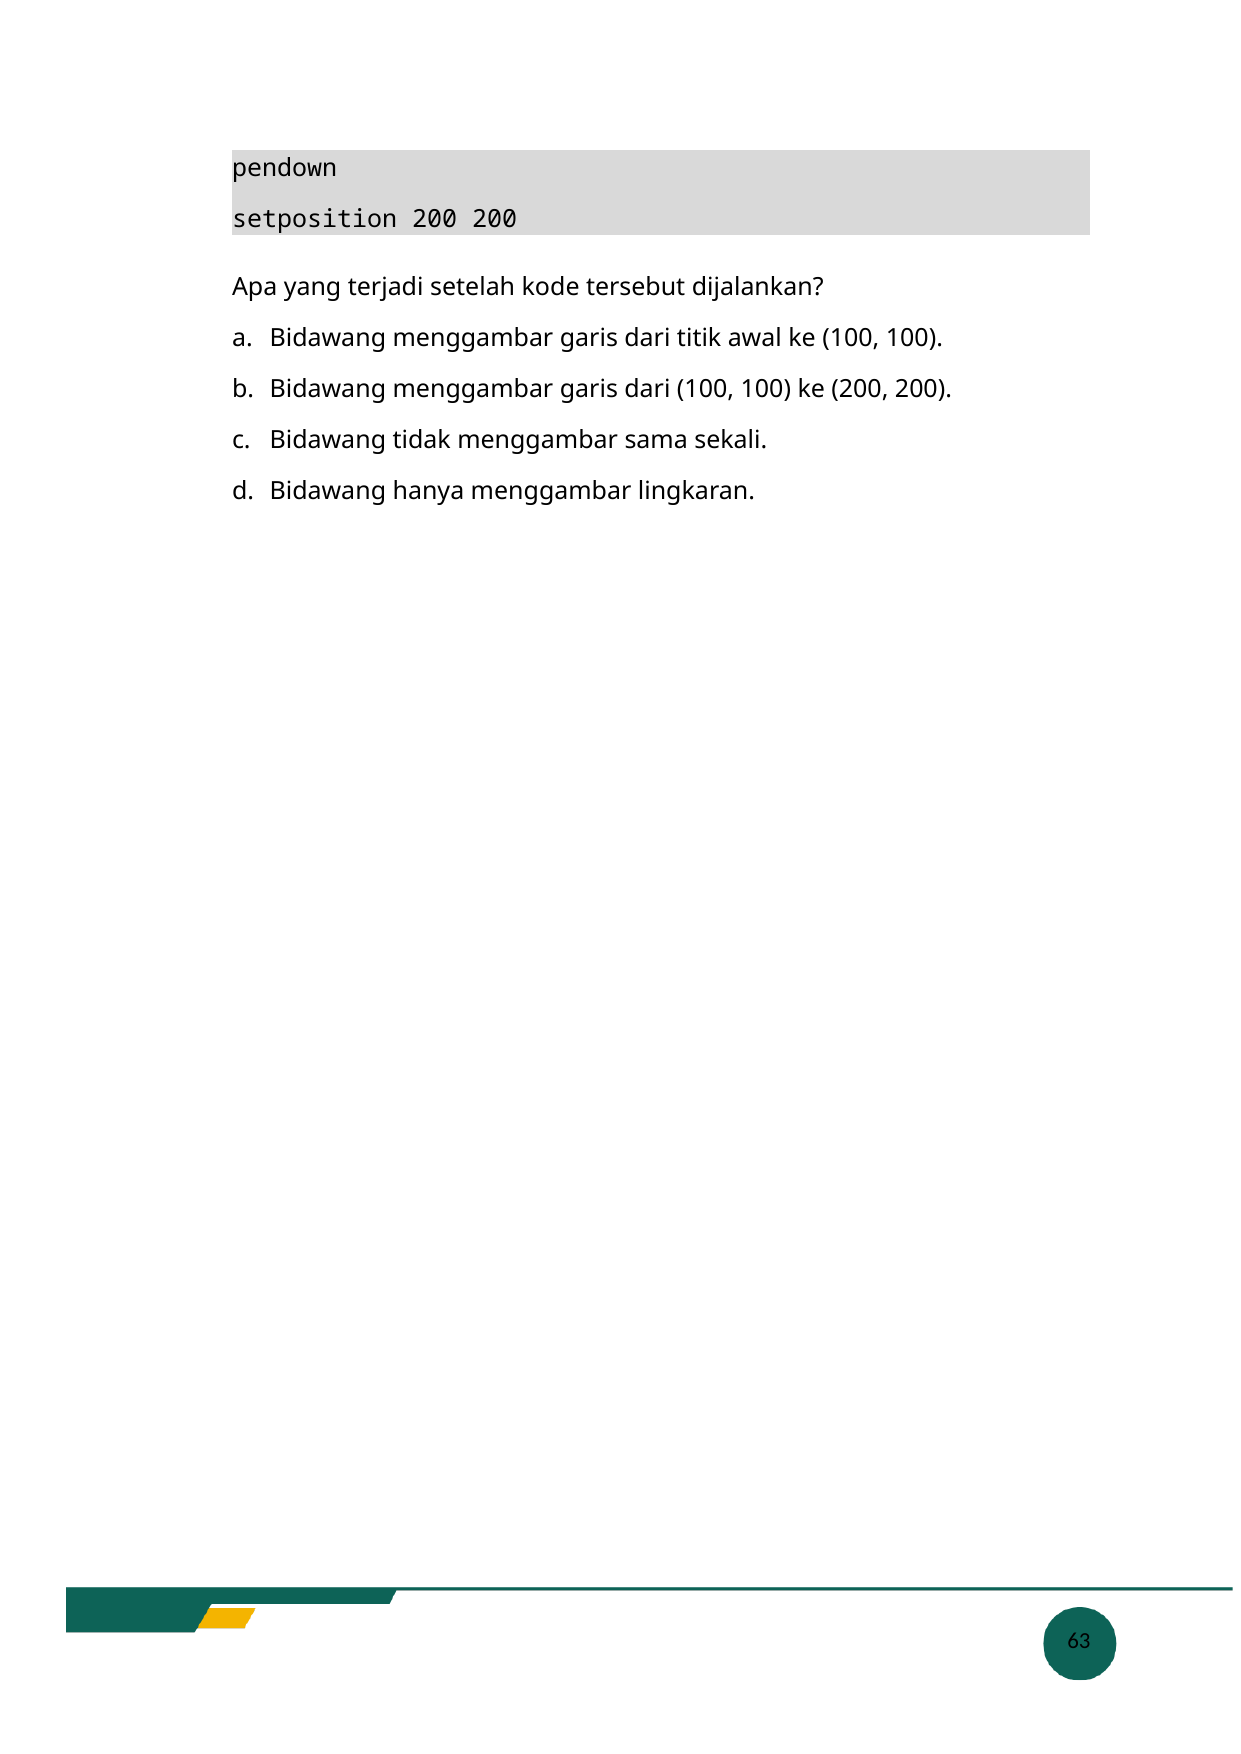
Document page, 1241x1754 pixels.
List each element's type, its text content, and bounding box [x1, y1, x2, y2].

list pendown [232, 150, 1090, 184]
picture [66, 1578, 1233, 1708]
list Bidawang menggambar garis dari titik awal ke (100, 100). [232, 320, 1090, 354]
list Bidawang tidak menggambar sama sekali. [232, 422, 1090, 456]
list Bidawang menggambar garis dari (100, 100) ke (200, 200). [232, 371, 1090, 405]
text Apa yang terjadi setelah kode tersebut dijalankan? [232, 269, 1090, 303]
list setposition 200 200 [232, 201, 1090, 235]
list Bidawang hanya menggambar lingkaran. [232, 473, 1090, 507]
